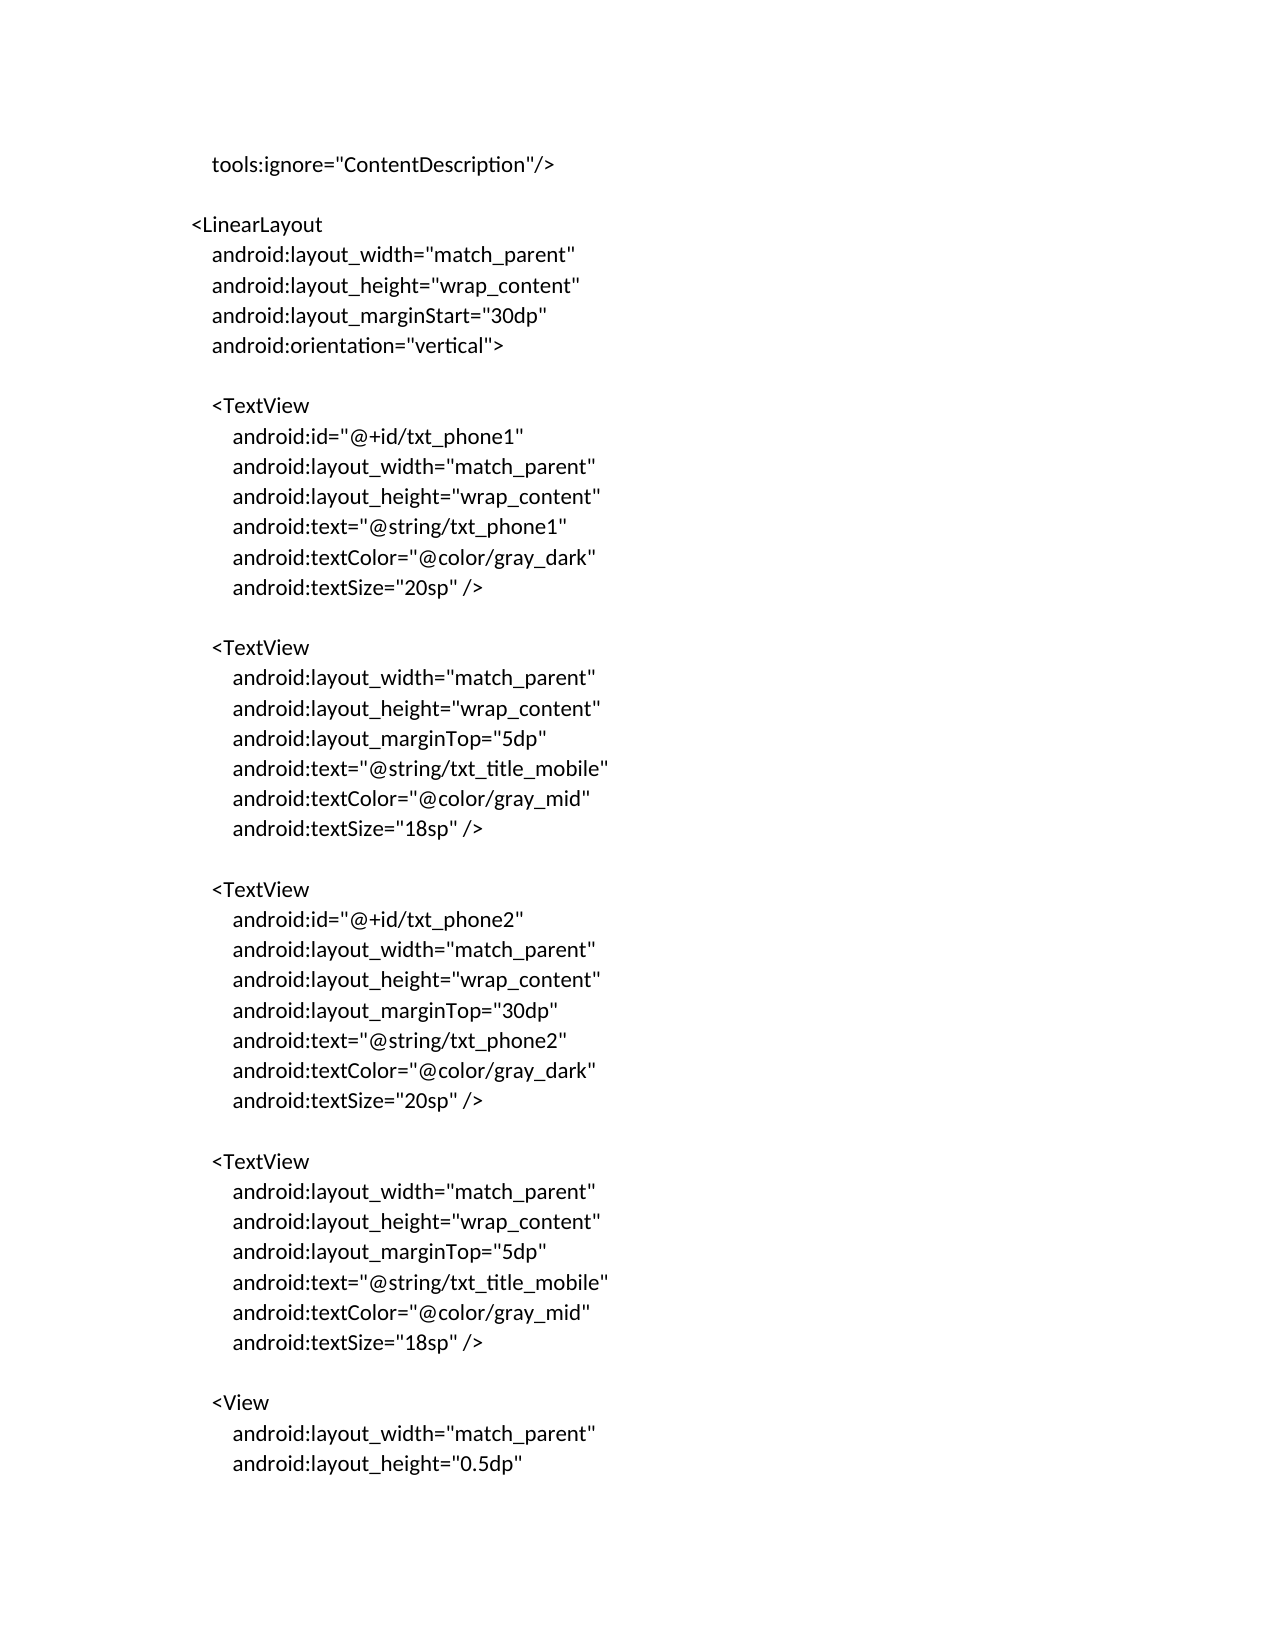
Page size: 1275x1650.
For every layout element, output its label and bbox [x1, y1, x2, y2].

text [150, 150, 1125, 1477]
